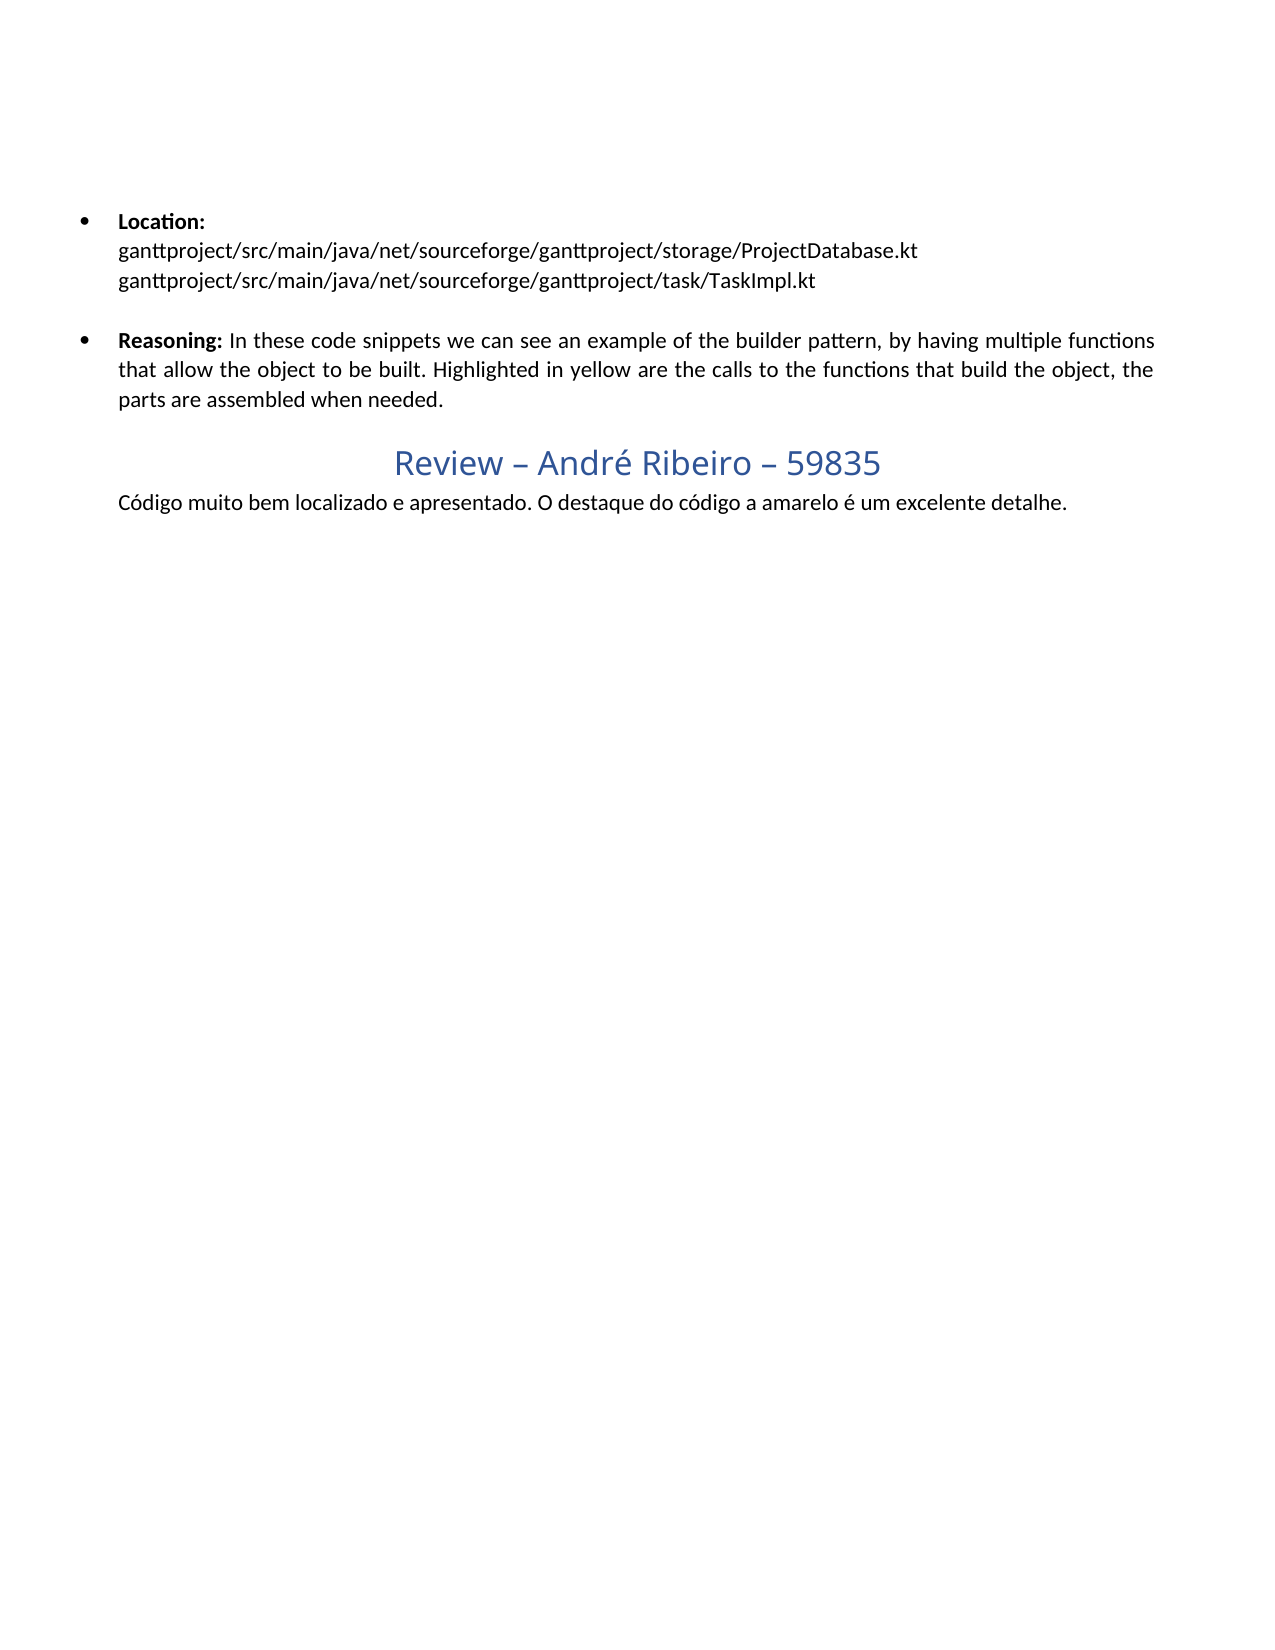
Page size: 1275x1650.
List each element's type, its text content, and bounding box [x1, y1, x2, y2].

subtitle Review – André Ribeiro – 59835 [177, 440, 1098, 485]
list Código muito bem localizado e apresentado. O destaque do código a amarelo é um excelente detalhe. [118, 488, 1098, 516]
list Location: ganttproject/src/main/java/net/sourceforge/ganttproject/storage/ProjectDatabase.kt ganttproject/src/main/java/net/sourceforge/ganttproject/task/TaskImpl.kt [81, 207, 1098, 324]
list Reasoning: In these code snippets we can see an example of the builder pattern, by having multiple functions that allow the object to be built. Highlighted in yellow are the calls to the functions that build the object, the parts are assembled when needed. [81, 326, 1157, 413]
